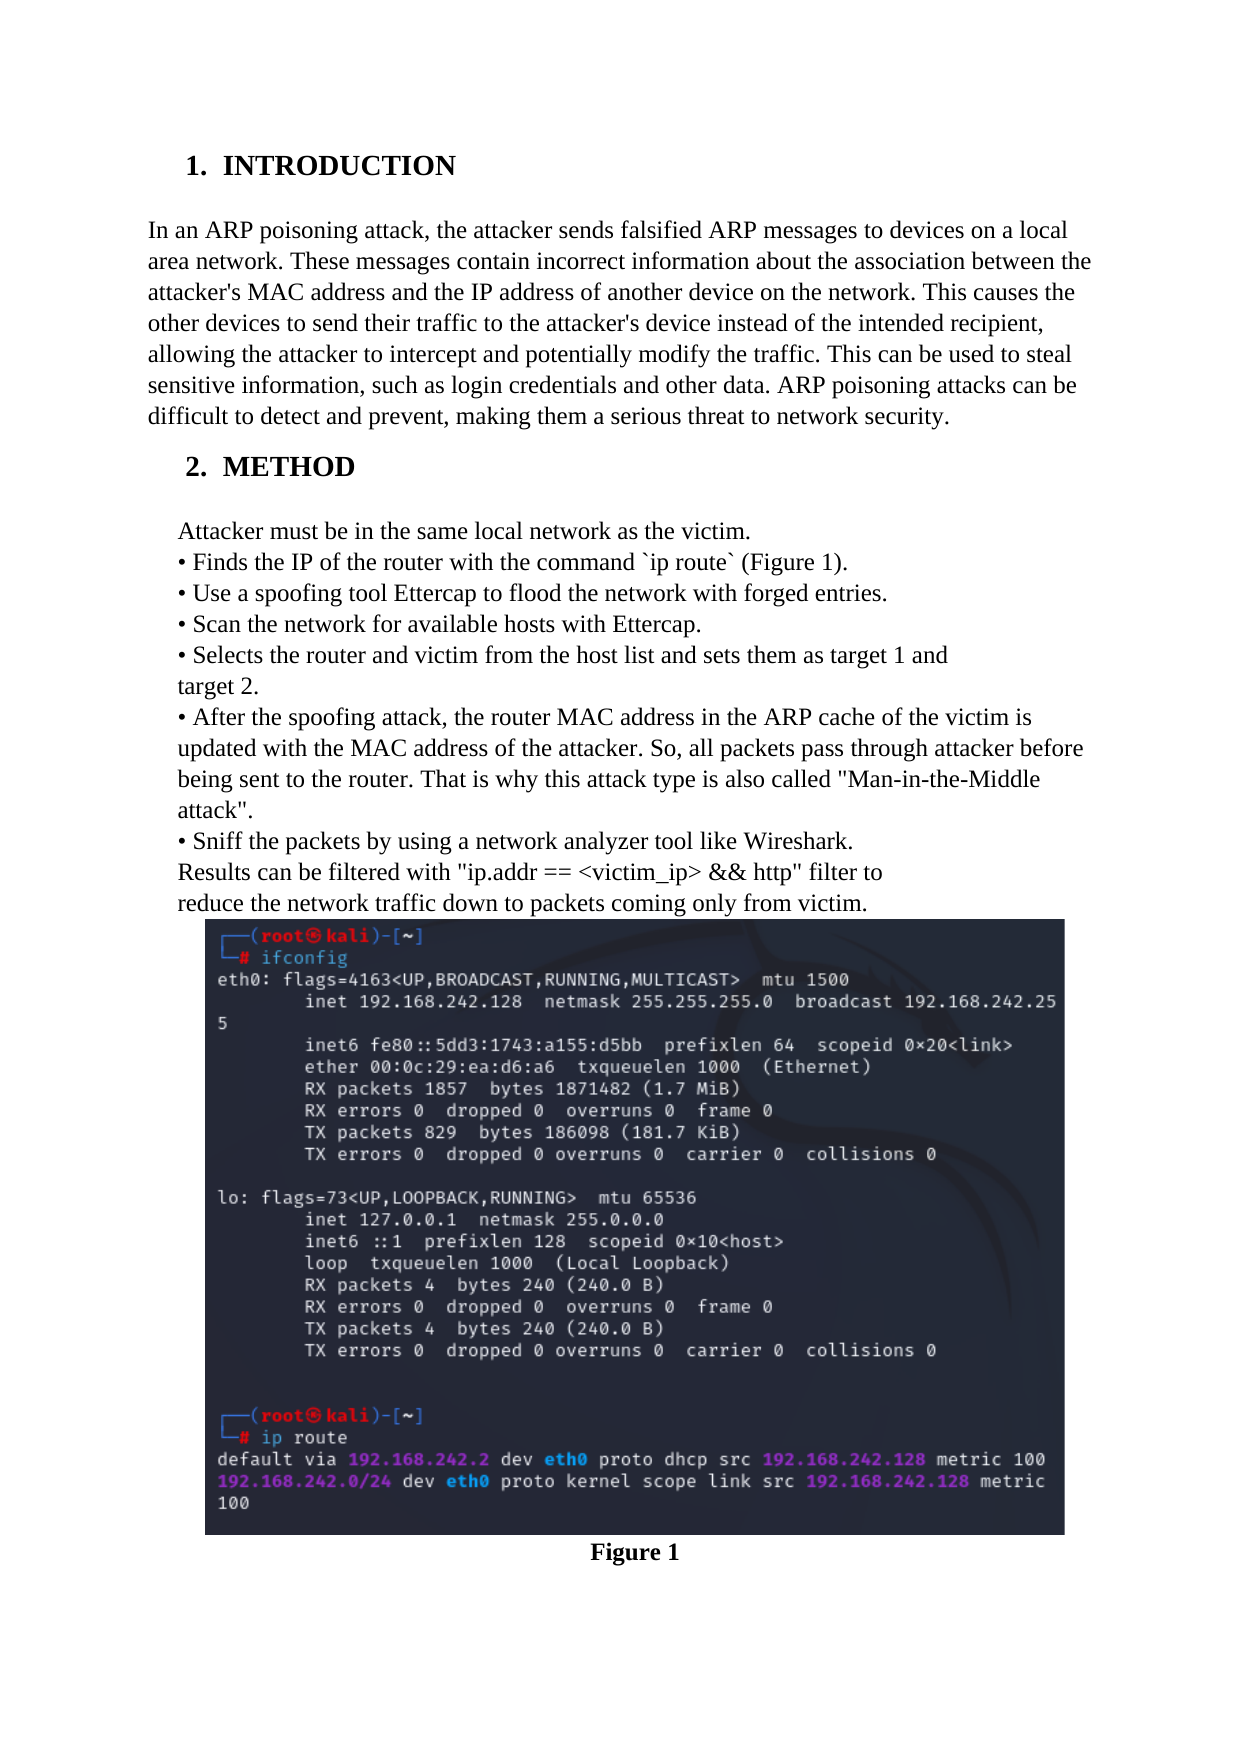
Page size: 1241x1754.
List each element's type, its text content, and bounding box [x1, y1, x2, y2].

text In an ARP poisoning attack, the attacker sends falsified ARP messages to devices on a local area network. These messages contain incorrect information about the association between the attacker's MAC address and the IP address of another device on the network. This causes the other devices to send their traffic to the attacker's device instead of the intended recipient, allowing the attacker to intercept and potentially modify the traffic. This can be used to steal sensitive information, such as login credentials and other data. ARP poisoning attacks can be difficult to detect and prevent, making them a serious threat to network security. [148, 215, 1093, 430]
list Results can be filtered with "ip.addr == <victim_ip> && http" filter to [177, 857, 1093, 886]
list • After the spoofing attack, the router MAC address in the ARP cache of the victim is updated with the MAC address of the attacker. So, all packets pass through attacker before being sent to the router. That is why this attack type is also called "Man-in-the-Middle attack". [177, 702, 1093, 824]
list • Selects the router and victim from the host list and sets them as target 1 and [177, 640, 1093, 669]
list reduce the network traffic down to packets coming only from victim. [177, 888, 1093, 917]
list INTRODUCTION [185, 148, 1093, 181]
list Figure 1 [177, 1537, 1093, 1566]
list target 2. [177, 671, 1093, 700]
list • Sniff the packets by using a network analyzer tool like Wireshark. [177, 826, 1093, 855]
list • Use a spoofing tool Ettercap to flood the network with forged entries. [177, 578, 1093, 607]
picture [205, 919, 1065, 1535]
list METHOD [185, 449, 1093, 482]
list • Finds the IP of the router with the command `ip route` (Figure 1). [177, 547, 1093, 576]
list • Scan the network for available hosts with Ettercap. [177, 609, 1093, 638]
list Attacker must be in the same local network as the victim. [177, 516, 1093, 545]
